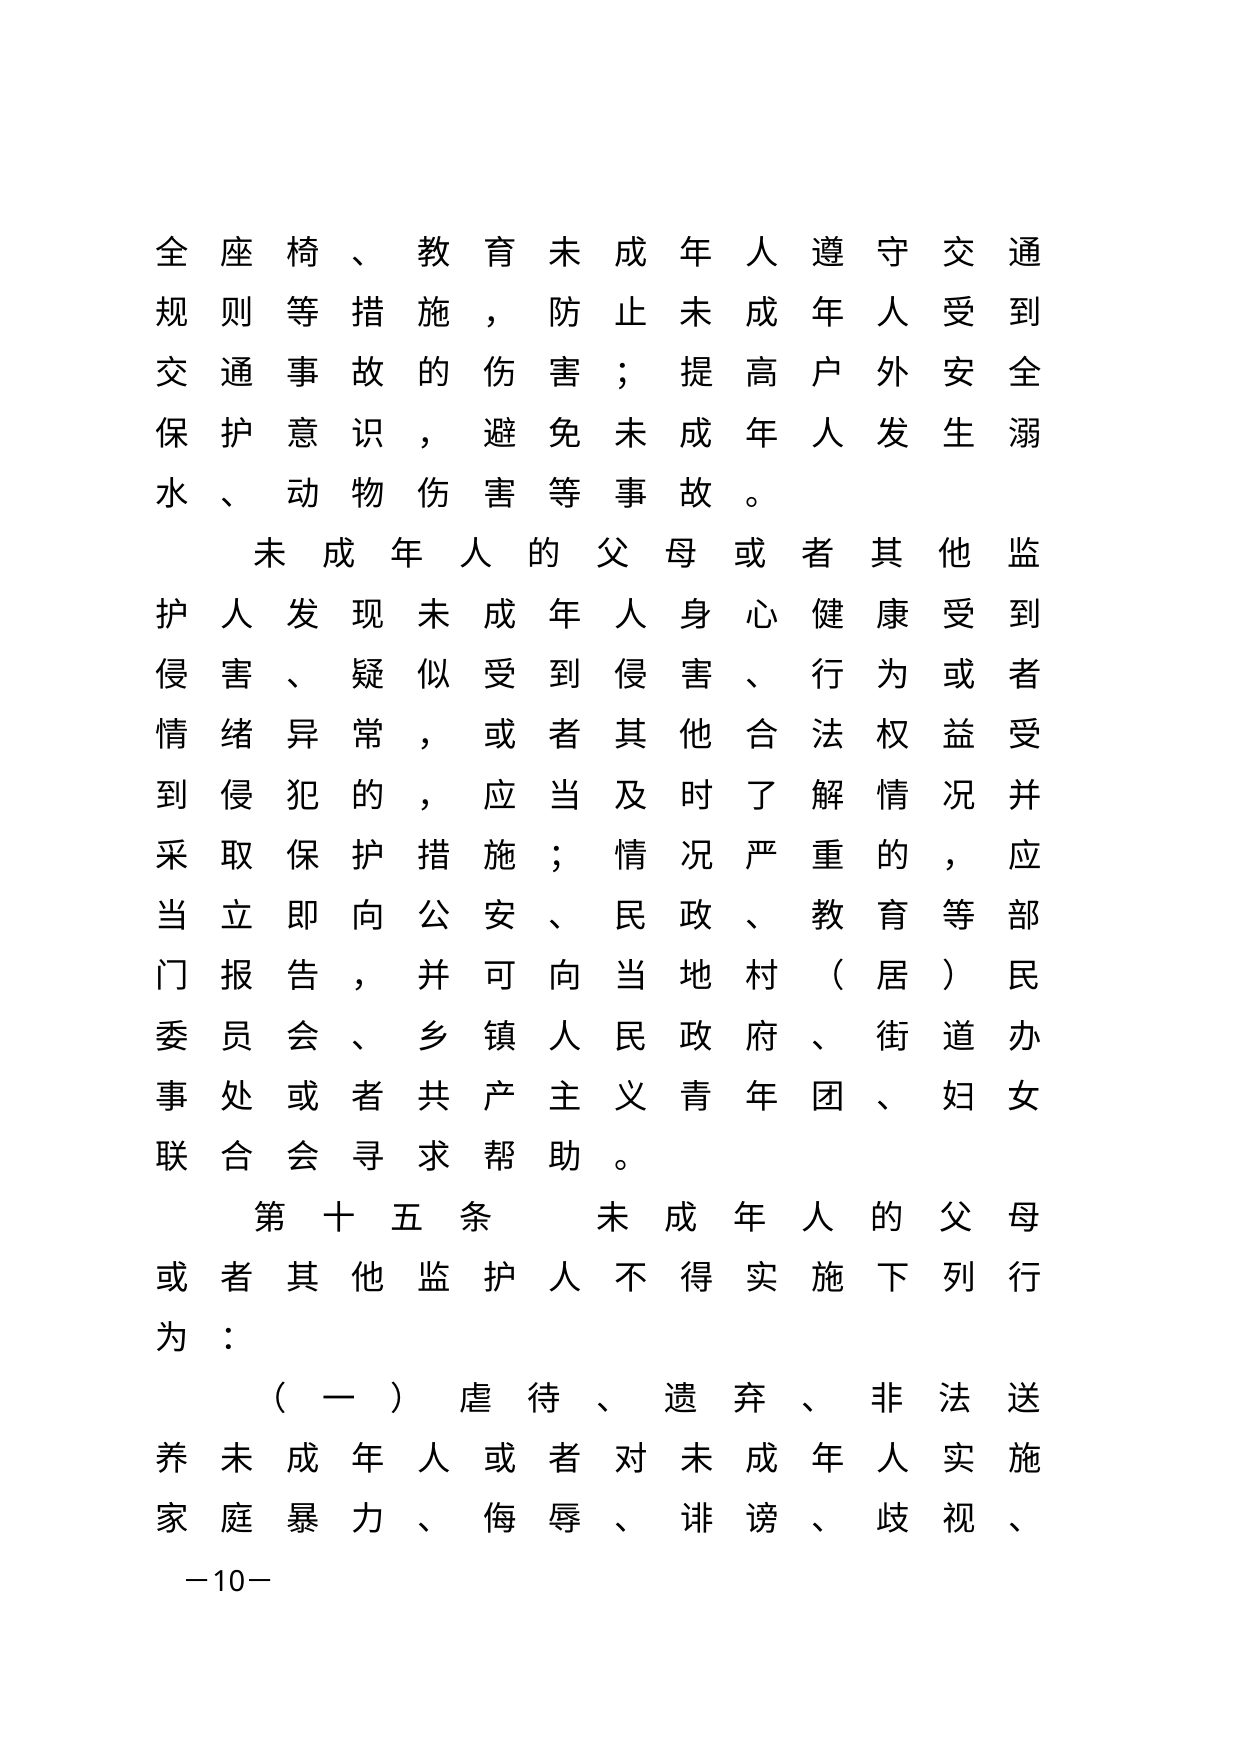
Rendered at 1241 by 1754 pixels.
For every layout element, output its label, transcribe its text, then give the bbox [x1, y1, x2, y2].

text （一）虐待、遗弃、非法送养未成年人或者对未成年人实施家庭暴力、侮辱、诽谤、歧视、恐吓、贬损等严重损害未成年人身心健康的言行； [155, 1365, 1073, 1546]
text 第十五条 未成年人的父母或者其他监护人不得实施下列行为： [155, 1184, 1073, 1365]
text 第十四条 未成年人的父母或者其他监护人应当为未成年人提供安全的家庭生活环境，及时排除引发触电、烫伤、跌落等伤害的安全隐患；采取配备儿童安全座椅、教育未成年人遵守交通规则等措施，防止未成年人受到交通事故的伤害；提高户外安全保护意识，避免未成年人发生溺水、动物伤害等事故。 [155, 219, 1073, 521]
text 未成年人的父母或者其他监护人发现未成年人身心健康受到侵害、疑似受到侵害、行为或者情绪异常，或者其他合法权益受到侵犯的，应当及时了解情况并采取保护措施；情况严重的，应当立即向公安、民政、教育等部门报告，并可向当地村（居）民委员会、乡镇人民政府、街道办事处或者共产主义青年团、妇女联合会寻求帮助。 [155, 521, 1073, 1184]
